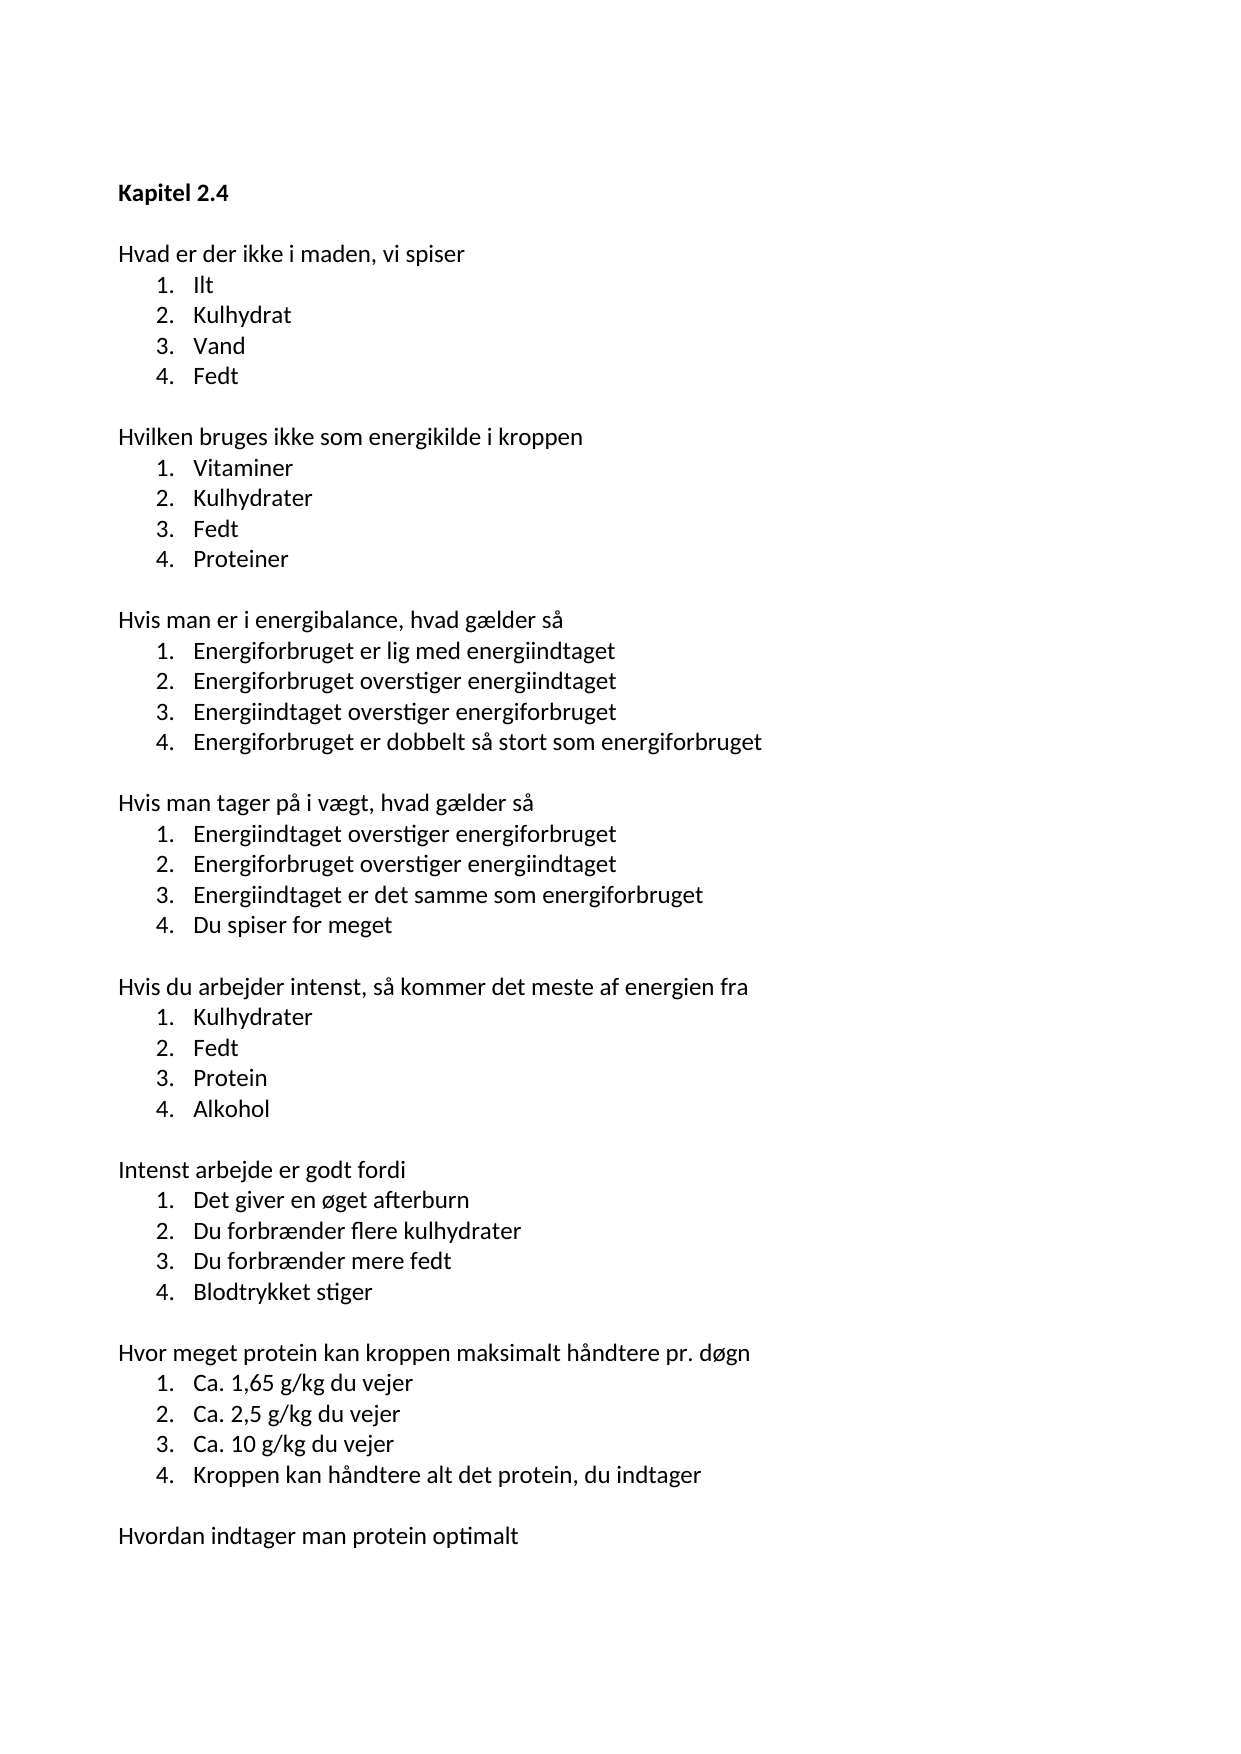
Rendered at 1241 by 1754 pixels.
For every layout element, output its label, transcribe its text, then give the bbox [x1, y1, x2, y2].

list Kulhydrater [156, 482, 1122, 513]
list Blodtrykket stiger [156, 1276, 1122, 1306]
text Kapitel 2.4 [118, 177, 1122, 208]
text Hvis man tager på i vægt, hvad gælder så [118, 788, 1122, 818]
text Hvis du arbejder intenst, så kommer det meste af energien fra [118, 971, 1122, 1001]
list Det giver en øget afterburn [156, 1184, 1122, 1215]
list Vand [156, 330, 1122, 360]
list Ca. 2,5 g/kg du vejer [156, 1398, 1122, 1428]
text Hvad er der ikke i maden, vi spiser [118, 238, 1122, 269]
list Alkohol [156, 1093, 1122, 1123]
list Energiindtaget overstiger energiforbruget [156, 818, 1122, 849]
text Hvis man er i energibalance, hvad gælder så [118, 604, 1122, 635]
list Energiforbruget overstiger energiindtaget [156, 849, 1122, 879]
list Fedt [156, 360, 1122, 391]
text Hvor meget protein kan kroppen maksimalt håndtere pr. døgn [118, 1337, 1122, 1367]
list Energiforbruget er dobbelt så stort som energiforbruget [156, 727, 1122, 757]
list Protein [156, 1062, 1122, 1093]
list Fedt [156, 513, 1122, 543]
list Energiforbruget overstiger energiindtaget [156, 666, 1122, 696]
text Hvordan indtager man protein optimalt [118, 1520, 1122, 1551]
text Intenst arbejde er godt fordi [118, 1154, 1122, 1184]
list Ca. 1,65 g/kg du vejer [156, 1367, 1122, 1398]
list Fedt [156, 1032, 1122, 1062]
list Energiindtaget overstiger energiforbruget [156, 696, 1122, 727]
list Kulhydrat [156, 299, 1122, 330]
list Vitaminer [156, 452, 1122, 482]
list Du spiser for meget [156, 910, 1122, 940]
list Du forbrænder mere fedt [156, 1245, 1122, 1276]
list Du forbrænder flere kulhydrater [156, 1215, 1122, 1245]
list Kulhydrater [156, 1001, 1122, 1032]
text Hvilken bruges ikke som energikilde i kroppen [118, 421, 1122, 452]
list Proteiner [156, 543, 1122, 574]
list Kroppen kan håndtere alt det protein, du indtager [156, 1459, 1122, 1489]
list Ca. 10 g/kg du vejer [156, 1428, 1122, 1459]
list Energiforbruget er lig med energiindtaget [156, 635, 1122, 666]
list Ilt [156, 269, 1122, 299]
list Energiindtaget er det samme som energiforbruget [156, 879, 1122, 910]
